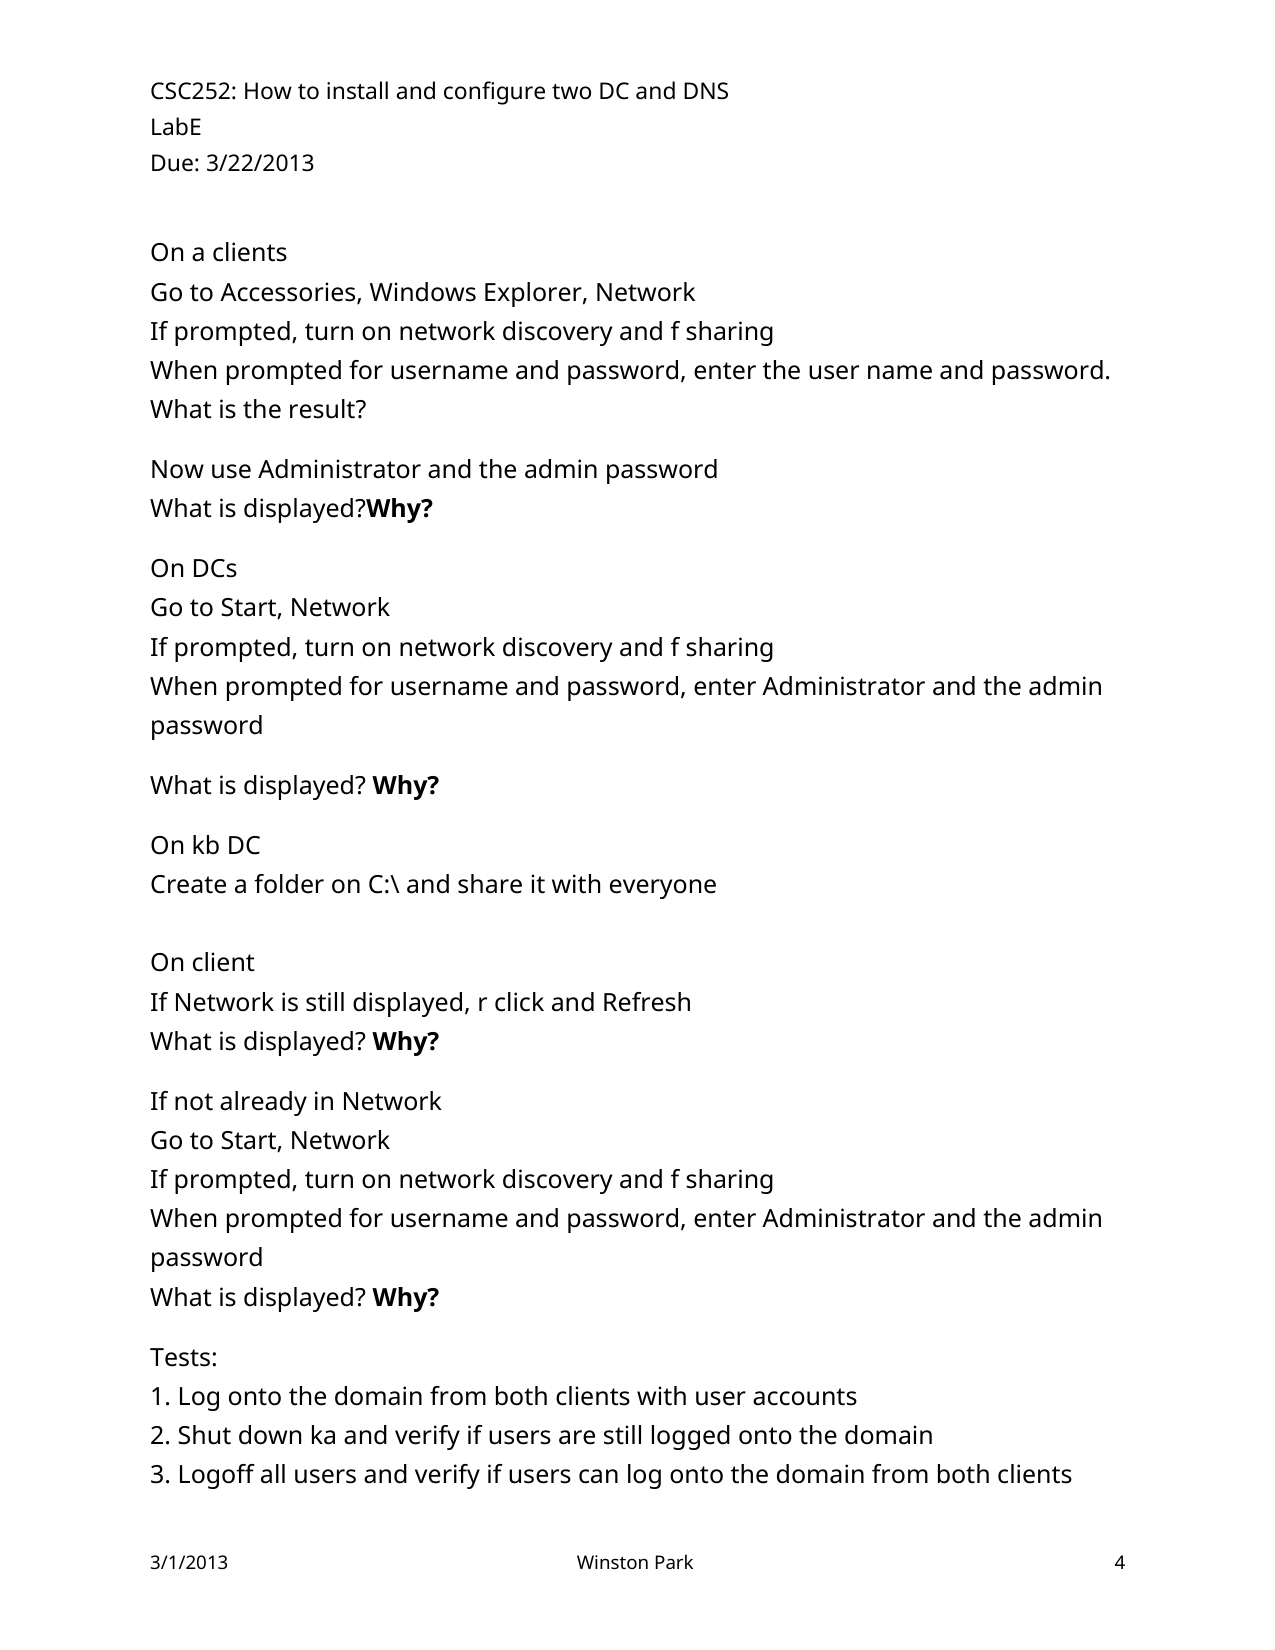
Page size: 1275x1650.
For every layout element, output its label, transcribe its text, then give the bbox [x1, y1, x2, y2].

text On DCs Go to Start, Network If prompted, turn on network discovery and f sharing When prompted for username and password, enter Administrator and the admin password [150, 551, 1125, 742]
text If not already in Network Go to Start, Network If prompted, turn on network discovery and f sharing When prompted for username and password, enter Administrator and the admin password What is displayed? Why? [150, 1083, 1125, 1313]
text Now use Administrator and the admin password What is displayed?Why? [150, 452, 1125, 525]
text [150, 1339, 1125, 1491]
text On kb DC Create a folder on C:\ and share it with everyone On client If Network is still displayed, r click and Refresh What is displayed? Why? [150, 827, 1125, 1057]
text What is displayed? Why? [150, 767, 1125, 802]
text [150, 235, 1125, 426]
